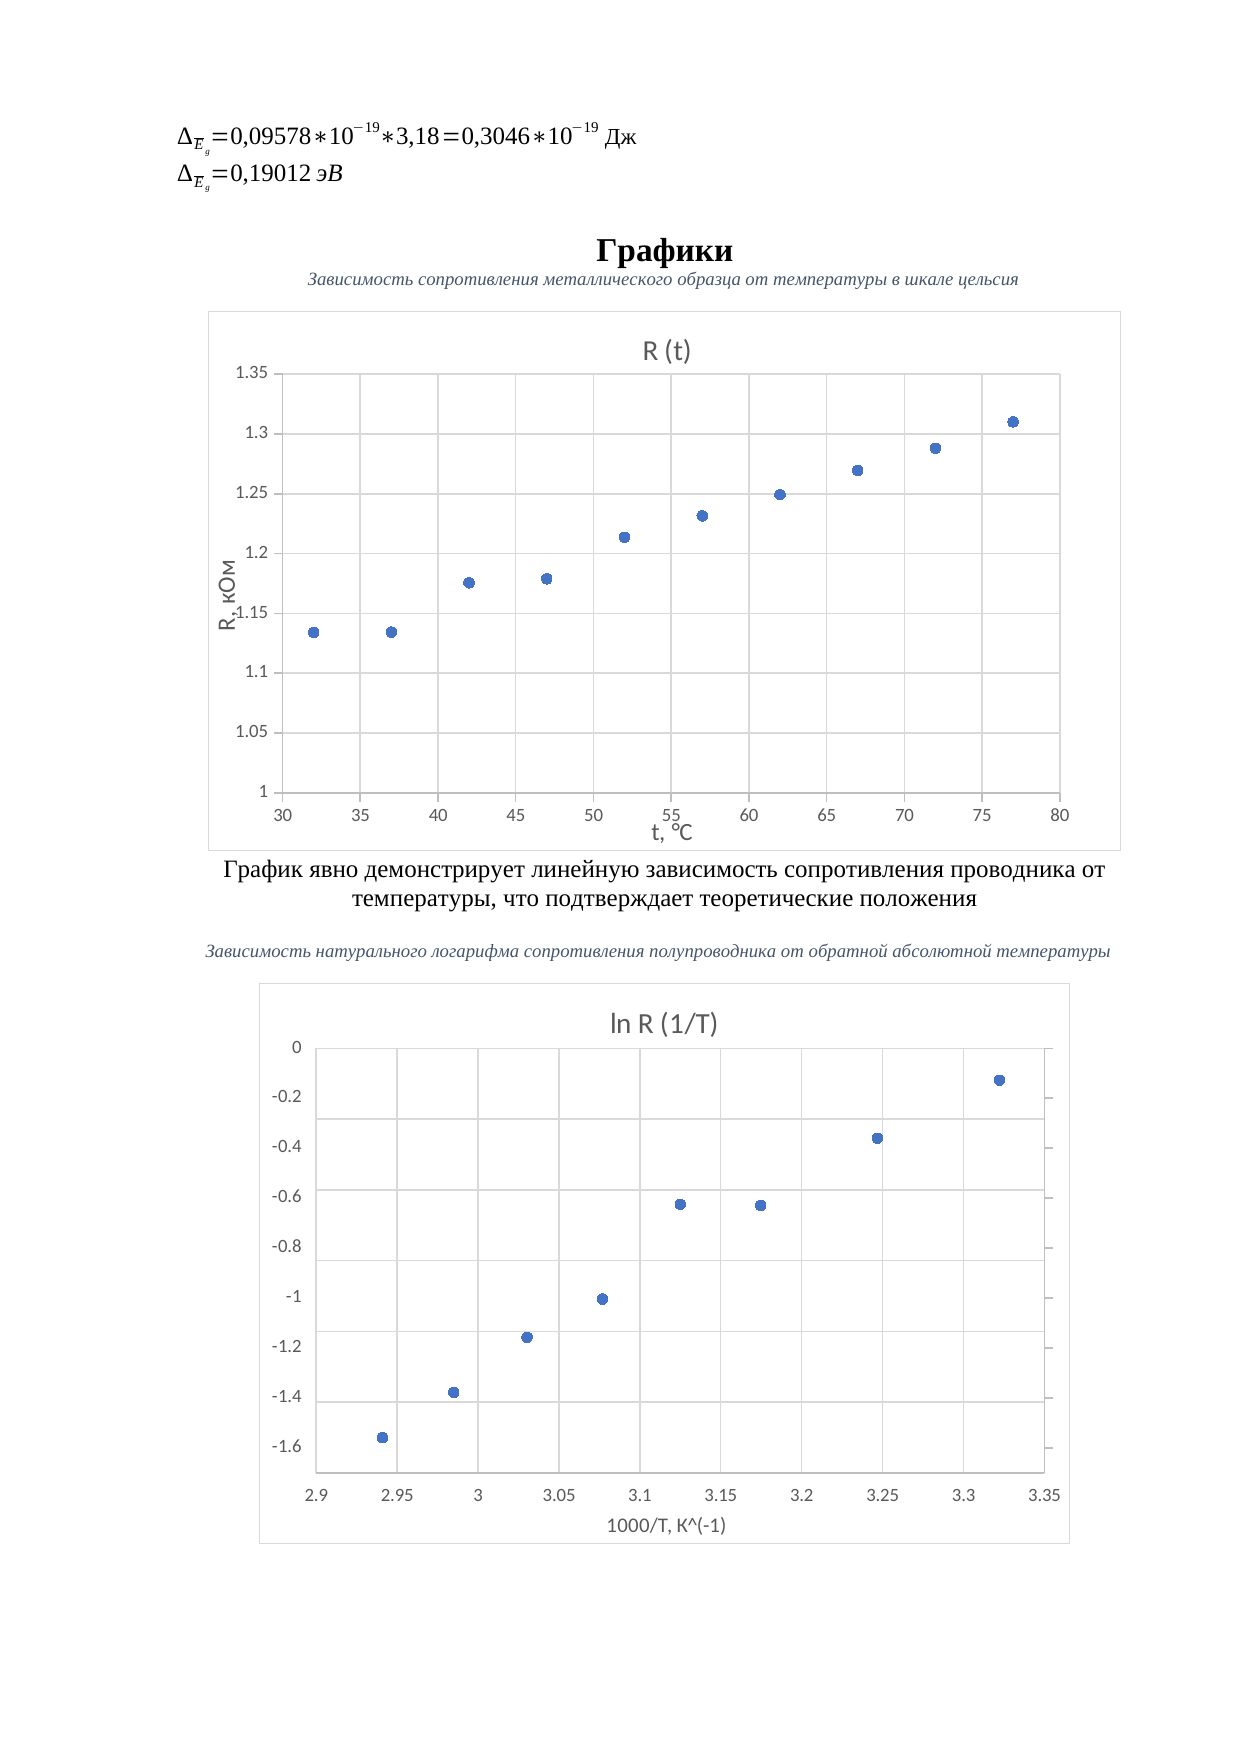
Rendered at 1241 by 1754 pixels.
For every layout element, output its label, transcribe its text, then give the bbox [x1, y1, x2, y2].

text Зависимость сопротивления металлического образца от температуры в шкале цельсия [177, 268, 1152, 290]
text Дж [177, 118, 1152, 155]
text Зависимость натурального логарифма сопротивления полупроводника от обратной абсолютной температуры [177, 940, 1152, 962]
text График явно демонстрирует линейную зависимость сопротивления проводника от температуры, что подтверждает теоретические положения [177, 854, 1152, 911]
text Графики [177, 230, 1152, 268]
